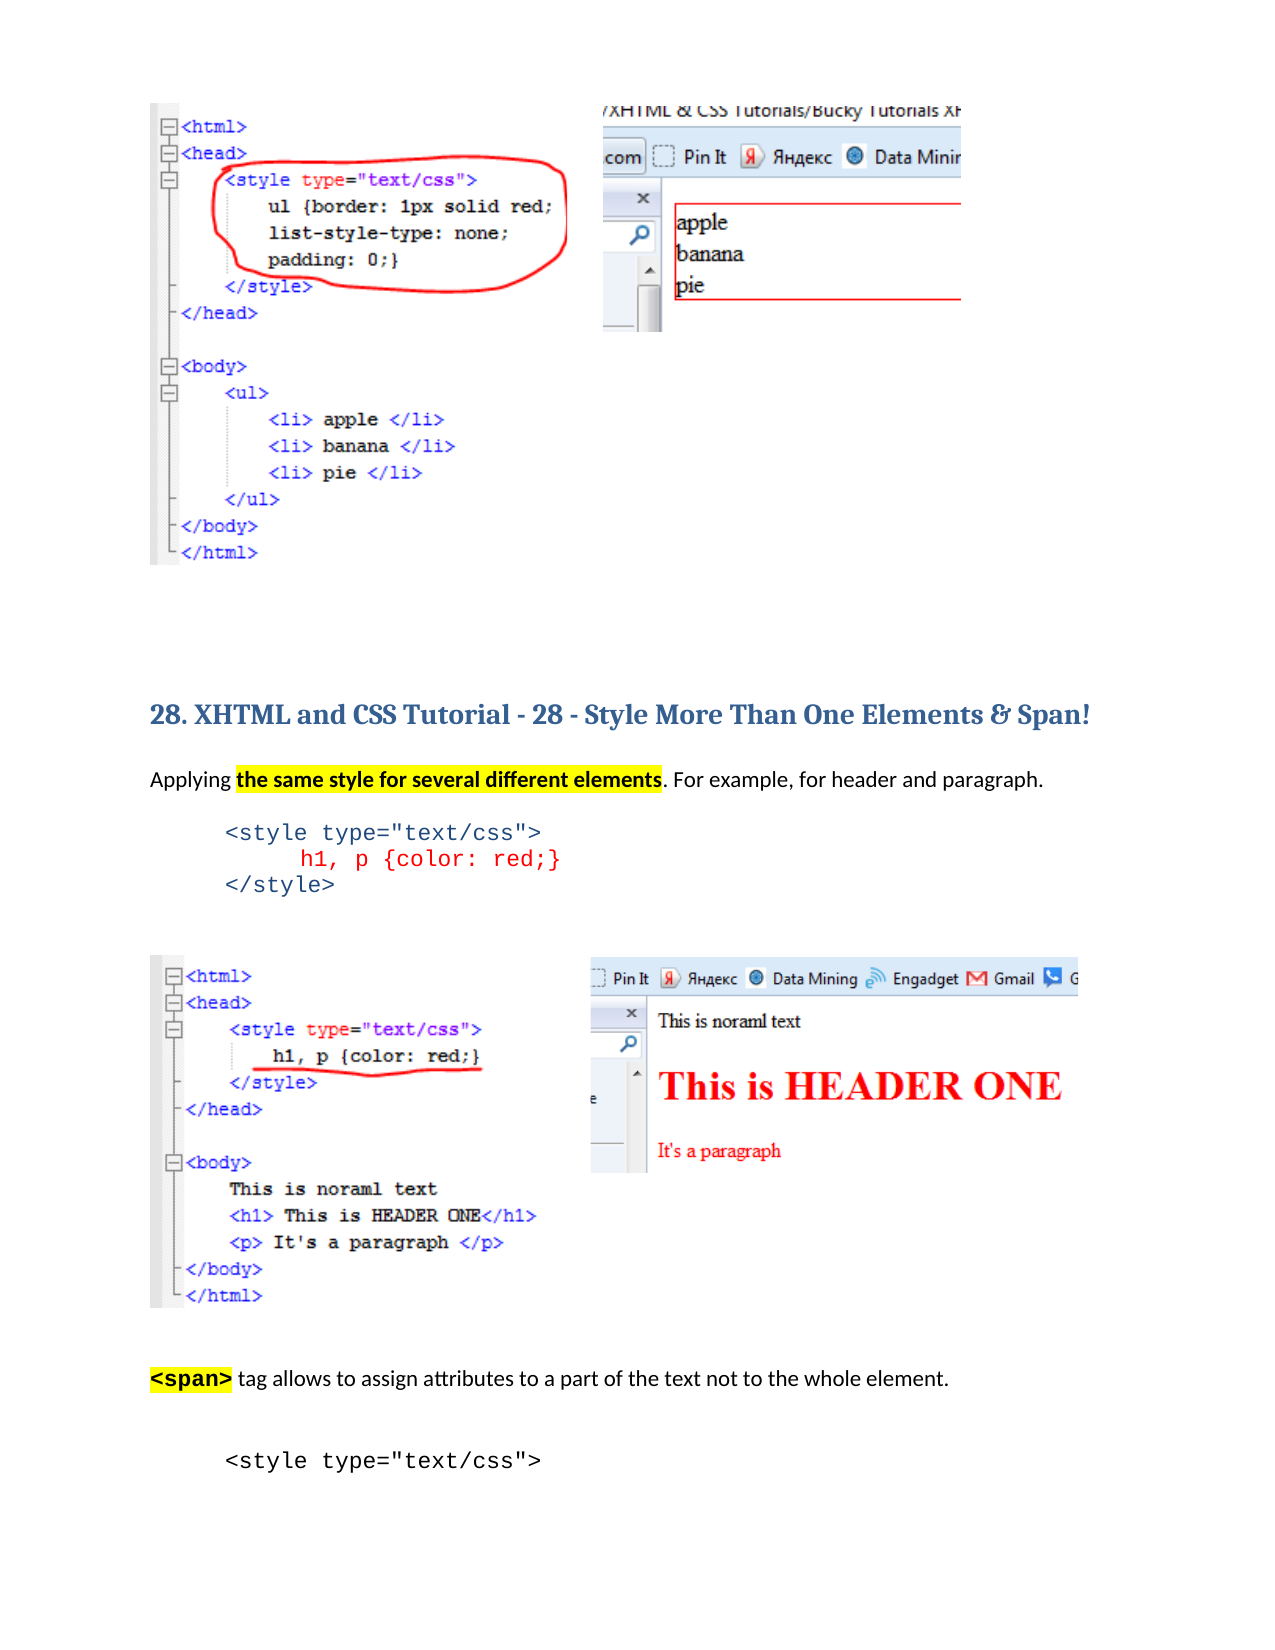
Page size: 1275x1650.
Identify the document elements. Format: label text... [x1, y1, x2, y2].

text Applying the same style for several different elements. For example, for header and paragraph. [662, 765, 1125, 793]
picture [590, 957, 1079, 1173]
text <style type="text/css"> [150, 1449, 1125, 1475]
subtitle 28. XHTML and CSS Tutorial - 28 - Style More Than One Elements & Span! [150, 698, 1125, 732]
picture [150, 955, 549, 1308]
picture [603, 106, 961, 332]
text <span> tag allows to assign attributes to a part of the text not to the whole element. [150, 1364, 1125, 1393]
text </style> [150, 873, 1125, 899]
picture [150, 103, 568, 565]
text <style type="text/css"> [150, 821, 1125, 847]
text h1, p {color: red;} [150, 847, 1125, 873]
